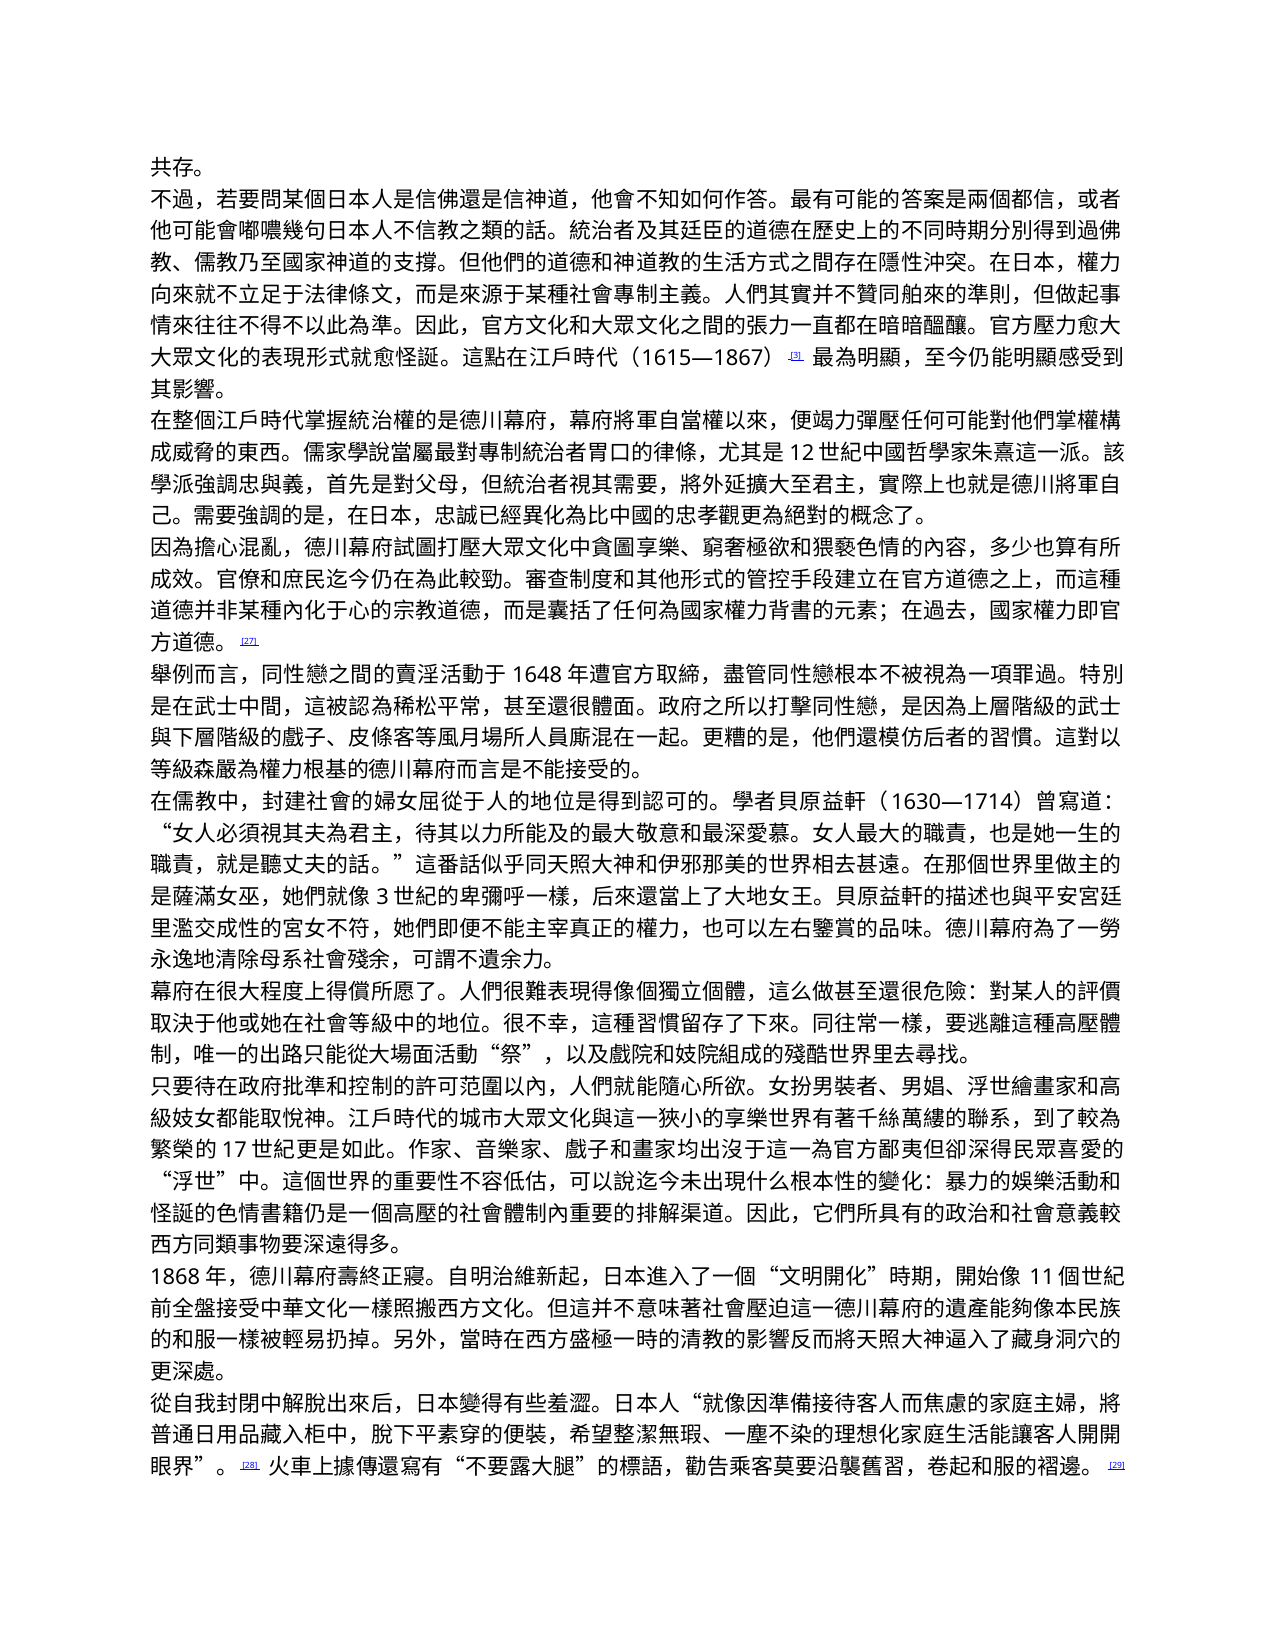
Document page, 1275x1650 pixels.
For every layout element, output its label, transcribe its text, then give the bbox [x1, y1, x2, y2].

text 幕府在很大程度上得償所愿了。人們很難表現得像個獨立個體，這么做甚至還很危險：對某人的評價取決于他或她在社會等級中的地位。很不幸，這種習慣留存了下來。同往常一樣，要逃離這種高壓體制，唯一的出路只能從大場面活動“祭”，以及戲院和妓院組成的殘酷世界里去尋找。 [150, 974, 1125, 1069]
text 舉例而言，同性戀之間的賣淫活動于1648年遭官方取締，盡管同性戀根本不被視為一項罪過。特別是在武士中間，這被認為稀松平常，甚至還很體面。政府之所以打擊同性戀，是因為上層階級的武士與下層階級的戲子、皮條客等風月場所人員廝混在一起。更糟的是，他們還模仿后者的習慣。這對以等級森嚴為權力根基的德川幕府而言是不能接受的。 [150, 657, 1125, 784]
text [150, 1386, 1125, 1481]
text 不過，若要問某個日本人是信佛還是信神道，他會不知如何作答。最有可能的答案是兩個都信，或者他可能會嘟噥幾句日本人不信教之類的話。統治者及其廷臣的道德在歷史上的不同時期分別得到過佛教、儒教乃至國家神道的支撐。但他們的道德和神道教的生活方式之間存在隱性沖突。在日本，權力向來就不立足于法律條文，而是來源于某種社會專制主義。人們其實并不贊同舶來的準則，但做起事情來往往不得不以此為準。因此，官方文化和大眾文化之間的張力一直都在暗暗醞釀。官方壓力愈大，大眾文化的表現形式就愈怪誕。這點在江戶時代（1615—1867） [3] 最為明顯，至今仍能明顯感受到其影響。 [150, 182, 1125, 403]
text 在整個江戶時代掌握統治權的是德川幕府，幕府將軍自當權以來，便竭力彈壓任何可能對他們掌權構成威脅的東西。儒家學說當屬最對專制統治者胃口的律條，尤其是12世紀中國哲學家朱熹這一派。該學派強調忠與義，首先是對父母，但統治者視其需要，將外延擴大至君主，實際上也就是德川將軍自己。需要強調的是，在日本，忠誠已經異化為比中國的忠孝觀更為絕對的概念了。 [150, 403, 1125, 530]
text 1868年，德川幕府壽終正寢。自明治維新起，日本進入了一個“文明開化”時期，開始像11個世紀前全盤接受中華文化一樣照搬西方文化。但這并不意味著社會壓迫這一德川幕府的遺產能夠像本民族的和服一樣被輕易扔掉。另外，當時在西方盛極一時的清教的影響反而將天照大神逼入了藏身洞穴的更深處。 [150, 1259, 1125, 1386]
text 在儒教中，封建社會的婦女屈從于人的地位是得到認可的。學者貝原益軒（1630—1714）曾寫道：“女人必須視其夫為君主，待其以力所能及的最大敬意和最深愛慕。女人最大的職責，也是她一生的職責，就是聽丈夫的話。”這番話似乎同天照大神和伊邪那美的世界相去甚遠。在那個世界里做主的是薩滿女巫，她們就像3世紀的卑彌呼一樣，后來還當上了大地女王。貝原益軒的描述也與平安宮廷里濫交成性的宮女不符，她們即便不能主宰真正的權力，也可以左右鑒賞的品味。德川幕府為了一勞永逸地清除母系社會殘余，可謂不遺余力。 [150, 784, 1125, 974]
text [150, 150, 1125, 182]
text 因為擔心混亂，德川幕府試圖打壓大眾文化中貪圖享樂、窮奢極欲和猥褻色情的內容，多少也算有所成效。官僚和庶民迄今仍在為此較勁。審查制度和其他形式的管控手段建立在官方道德之上，而這種道德并非某種內化于心的宗教道德，而是囊括了任何為國家權力背書的元素；在過去，國家權力即官方道德。 [27] [150, 530, 1125, 657]
text 只要待在政府批準和控制的許可范圍以內，人們就能隨心所欲。女扮男裝者、男娼、浮世繪畫家和高級妓女都能取悅神。江戶時代的城市大眾文化與這一狹小的享樂世界有著千絲萬縷的聯系，到了較為繁榮的17世紀更是如此。作家、音樂家、戲子和畫家均出沒于這一為官方鄙夷但卻深得民眾喜愛的“浮世”中。這個世界的重要性不容低估，可以說迄今未出現什么根本性的變化：暴力的娛樂活動和怪誕的色情書籍仍是一個高壓的社會體制內重要的排解渠道。因此，它們所具有的政治和社會意義較西方同類事物要深遠得多。 [150, 1069, 1125, 1259]
